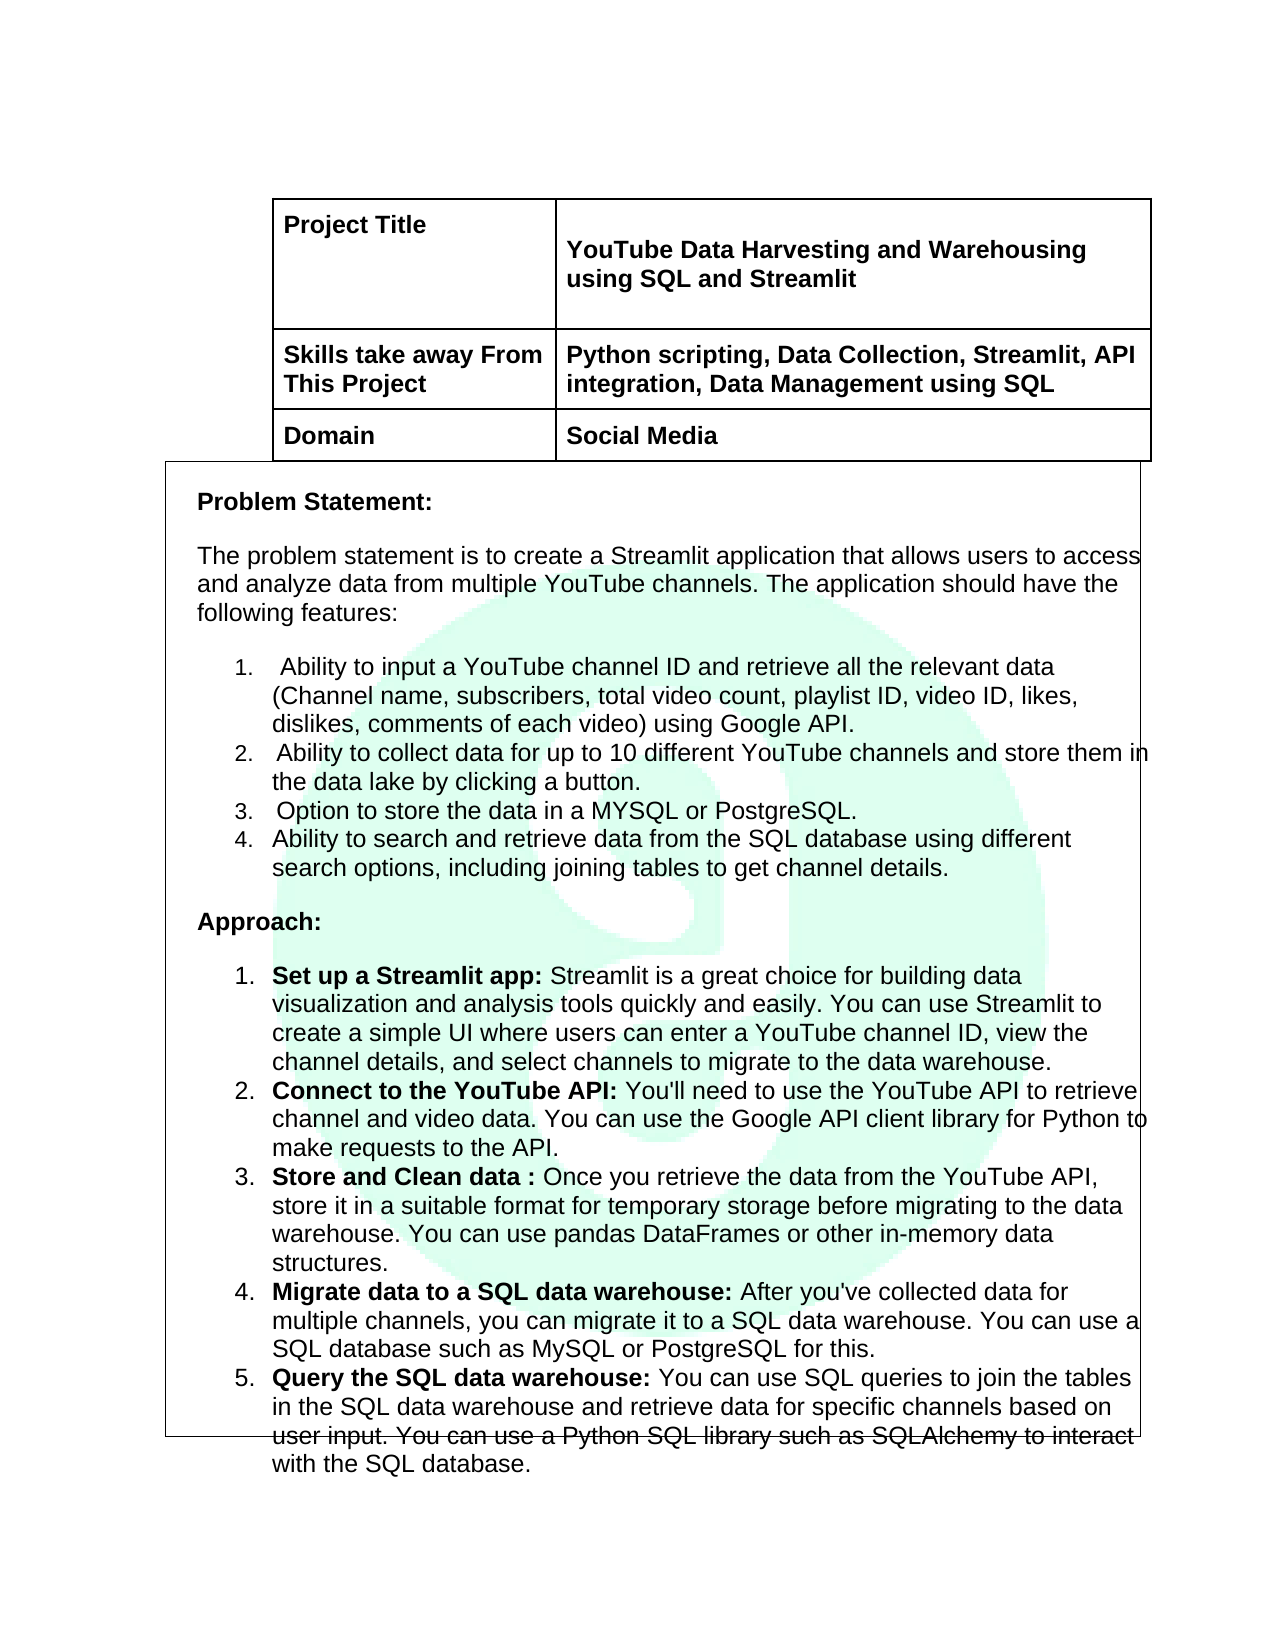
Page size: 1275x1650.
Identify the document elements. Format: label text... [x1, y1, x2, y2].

list Query the SQL data warehouse: You can use SQL queries to join the tables in the SQL data warehouse and retrieve data for specific channels based on user input. You can use a Python SQL library such as SQLAlchemy to interact with the SQL database. [234, 1363, 1153, 1478]
table_header YouTube Data Harvesting and Warehousing using SQL and Streamlit [557, 200, 1150, 328]
list Migrate data to a SQL data warehouse: After you've collected data for multiple channels, you can migrate it to a SQL data warehouse. You can use a SQL database such as MySQL or PostgreSQL for this. [234, 1277, 1153, 1363]
table_cell Social Media [557, 410, 1150, 460]
list Option to store the data in a MYSQL or PostgreSQL. [234, 796, 1153, 824]
list Ability to search and retrieve data from the SQL database using different search options, including joining tables to get channel details. [234, 824, 1153, 882]
text The problem statement is to create a Streamlit application that allows users to access and analyze data from multiple YouTube channels. The application should have the following features: [197, 541, 1153, 627]
text Approach: [197, 907, 1153, 936]
table_cell Skills take away From This Project [274, 330, 555, 408]
list Ability to input a YouTube channel ID and retrieve all the relevant data (Channel name, subscribers, total video count, playlist ID, video ID, likes, dislikes, comments of each video) using Google API. [234, 652, 1153, 738]
list Ability to collect data for up to 10 different YouTube channels and store them in the data lake by clicking a button. [234, 738, 1153, 796]
table_cell Domain [274, 410, 555, 460]
list Store and Clean data : Once you retrieve the data from the YouTube API, store it in a suitable format for temporary storage before migrating to the data warehouse. You can use pandas DataFrames or other in-memory data structures. [234, 1162, 1153, 1277]
table_header Project Title [274, 200, 555, 328]
table_cell Python scripting, Data Collection, Streamlit, API integration, Data Management using SQL [557, 330, 1150, 408]
list Connect to the YouTube API: You'll need to use the YouTube API to retrieve channel and video data. You can use the Google API client library for Python to make requests to the API. [234, 1076, 1153, 1162]
text Problem Statement: [197, 487, 1153, 516]
list Set up a Streamlit app: Streamlit is a great choice for building data visualization and analysis tools quickly and easily. You can use Streamlit to create a simple UI where users can enter a YouTube channel ID, view the channel details, and select channels to migrate to the data warehouse. [234, 961, 1153, 1076]
